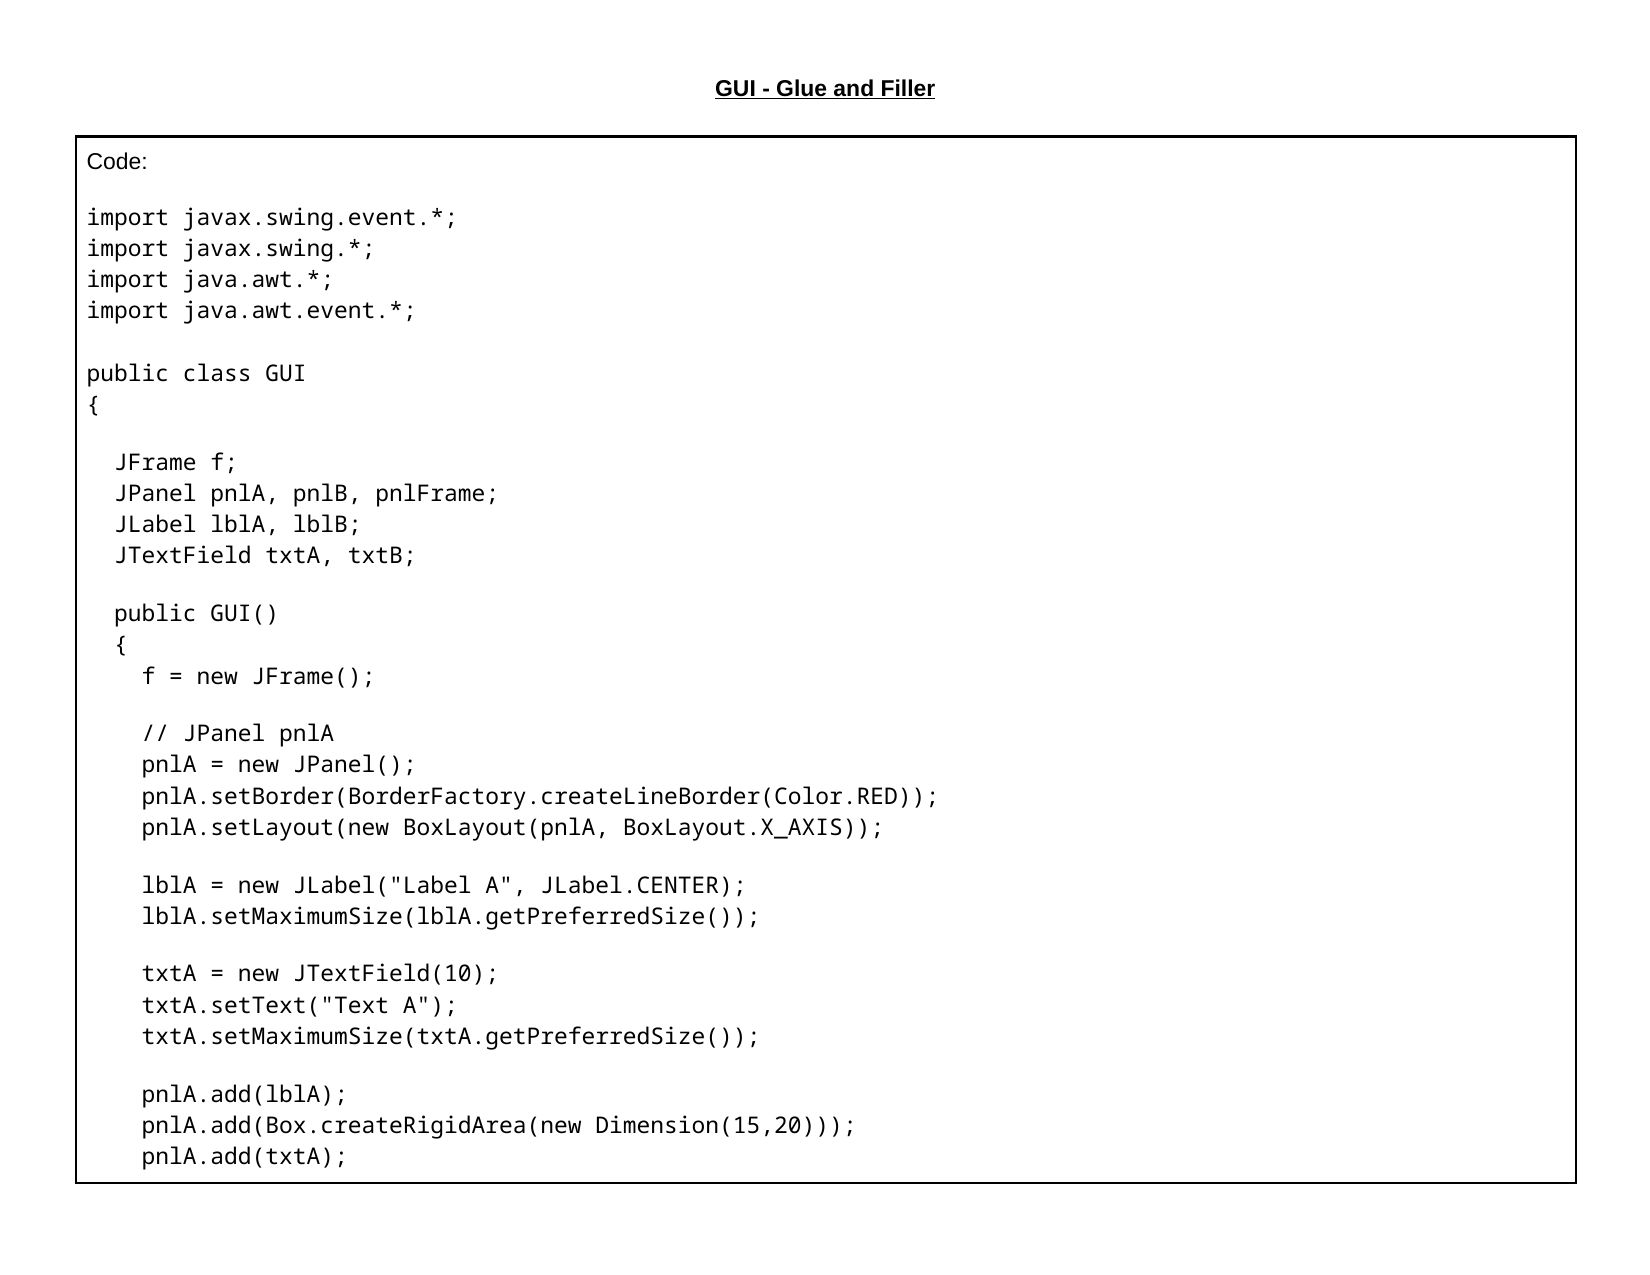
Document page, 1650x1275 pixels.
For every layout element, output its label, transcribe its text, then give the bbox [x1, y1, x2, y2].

text GUI - Glue and Filler [75, 75, 1575, 101]
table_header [77, 138, 1575, 1182]
